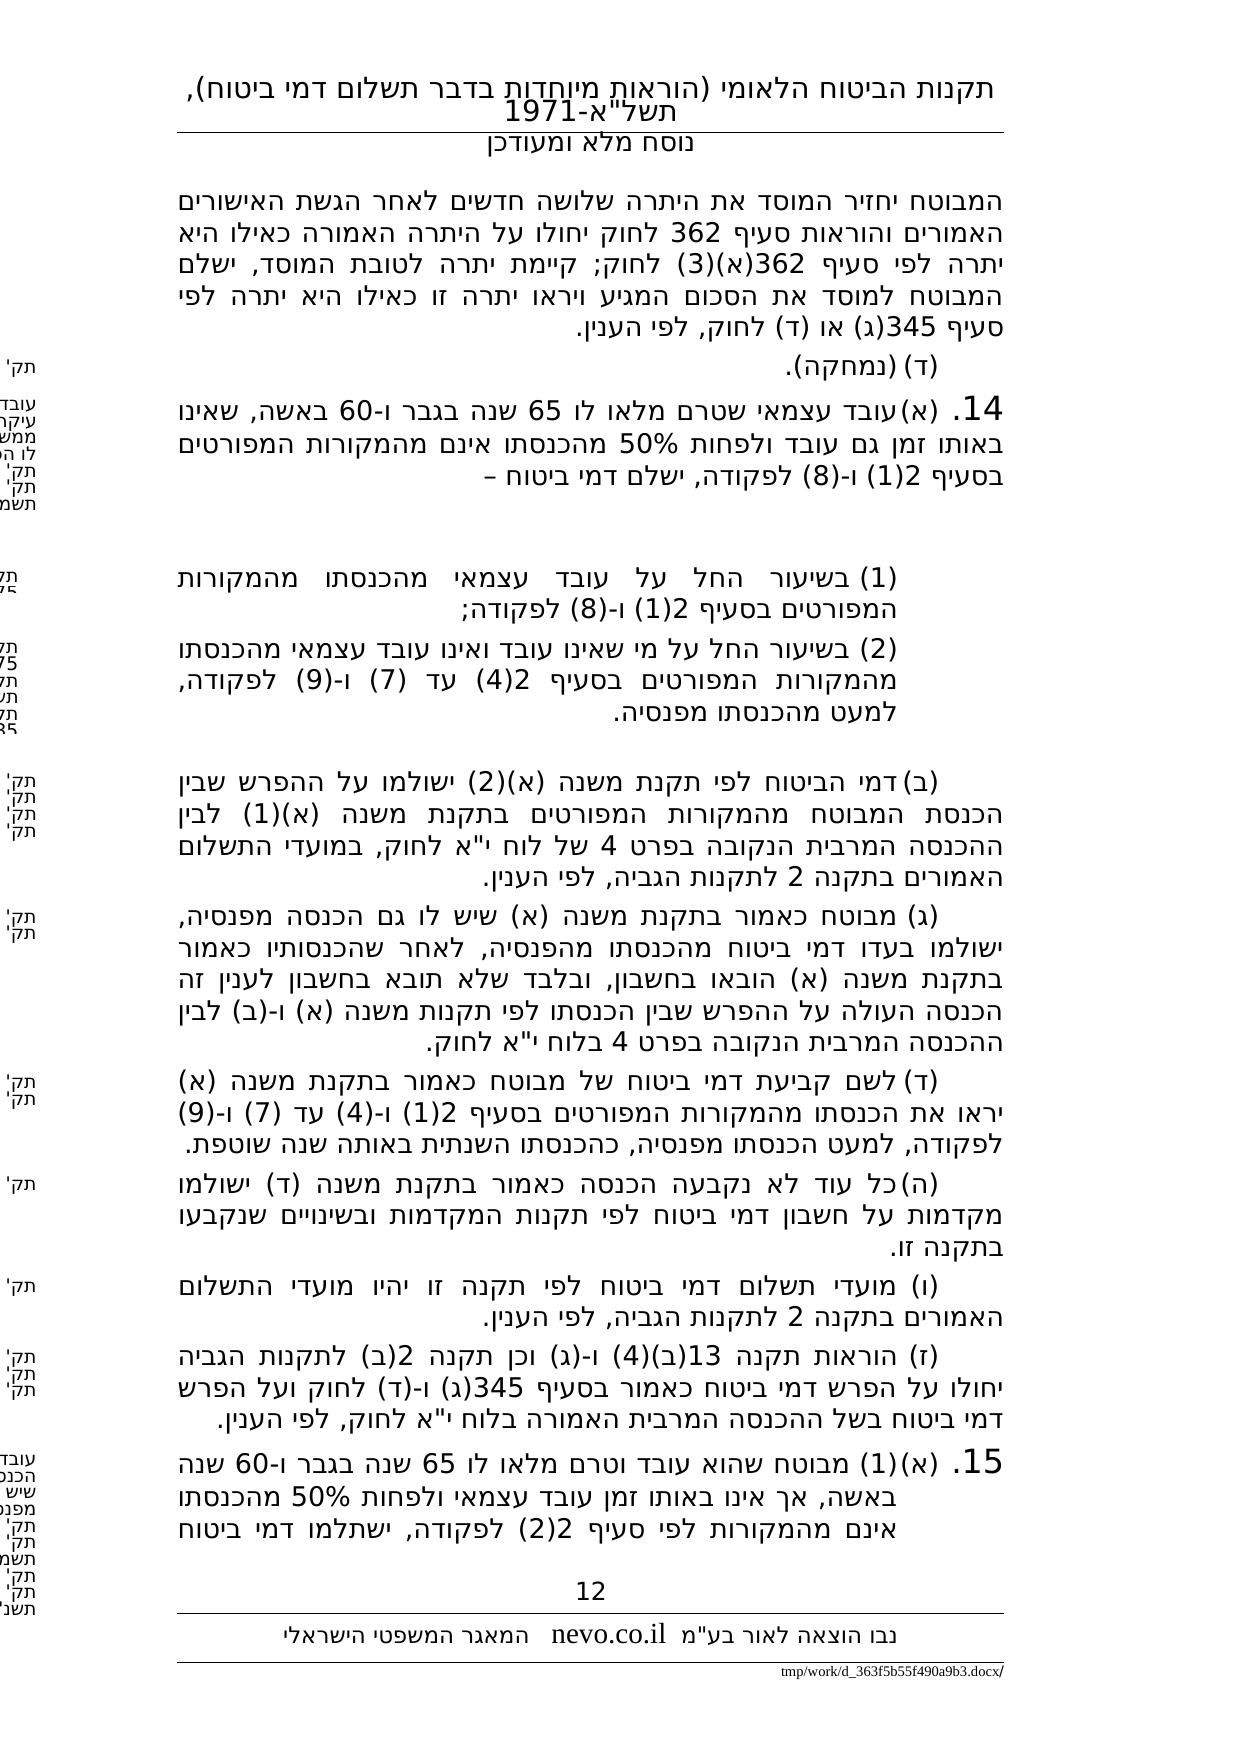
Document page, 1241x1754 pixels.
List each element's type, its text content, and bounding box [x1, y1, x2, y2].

text (2) בשיעור החל על מי שאינו עובד ואינו עובד עצמאי מהכנסתו מהמקורות המפורטים בסעיף 2(4) עד (7) ו-(9) לפקודה, למעט מהכנסתו מפנסיה. [177, 633, 898, 728]
text 14. (א) עובד עצמאי שטרם מלאו לו 65 שנה בגבר ו-60 באשה, שאינו באותו זמן גם עובד ולפחות 50% מהכנסתו אינם מהמקורות המפורטים בסעיף 2(1) ו-(8) לפקודה, ישלם דמי ביטוח – [177, 390, 1004, 492]
text (1) בשיעור החל על עובד עצמאי מהכנסתו מהמקורות המפורטים בסעיף 2(1) ו-(8) לפקודה; [177, 562, 898, 625]
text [177, 1443, 1004, 1545]
text (ה) כל עוד לא נקבעה הכנסה כאמור בתקנת משנה (ד) ישולמו מקדמות על חשבון דמי ביטוח לפי תקנות המקדמות ובשינויים שנקבעו בתקנה זו. [177, 1168, 1004, 1263]
text (ד) לשם קביעת דמי ביטוח של מבוטח כאמור בתקנת משנה (א) יראו את הכנסתו מהמקורות המפורטים בסעיף 2(1) ו-(4) עד (7) ו-(9) לפקודה, למעט הכנסתו מפנסיה, כהכנסתו השנתית באותה שנה שוטפת. [177, 1066, 1004, 1160]
text (ב) דמי הביטוח לפי תקנת משנה (א)(2) ישולמו על ההפרש שבין הכנסת המבוטח מהמקורות המפורטים בתקנת משנה (א)(1) לבין ההכנסה המרבית הנקובה בפרט 4 של לוח י"א לחוק, במועדי התשלום האמורים בתקנה 2 לתקנות הגביה, לפי הענין. [177, 767, 1004, 893]
text (ד) (נמחקה). [177, 351, 1004, 382]
text (ג) מבוטח כאמור בתקנת משנה (א) שיש לו גם הכנסה מפנסיה, ישולמו בעדו דמי ביטוח מהכנסתו מהפנסיה, לאחר שהכנסותיו כאמור בתקנת משנה (א) הובאו בחשבון, ובלבד שלא תובא בחשבון לענין זה הכנסה העולה על ההפרש שבין הכנסתו לפי תקנות משנה (א) ו-(ב) לבין ההכנסה המרבית הנקובה בפרט 4 בלוח י"א לחוק. [177, 900, 1004, 1058]
text (ו) מועדי תשלום דמי ביטוח לפי תקנה זו יהיו מועדי התשלום האמורים בתקנה 2 לתקנות הגביה, לפי הענין. [177, 1270, 1004, 1333]
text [177, 185, 1004, 343]
text (ז) הוראות תקנה 13(ב)(4) ו-(ג) וכן תקנה 2(ב) לתקנות הגביה יחולו על הפרש דמי ביטוח כאמור בסעיף 345(ג) ו-(ד) לחוק ועל הפרש דמי ביטוח בשל ההכנסה המרבית האמורה בלוח י"א לחוק, לפי הענין. [177, 1341, 1004, 1435]
